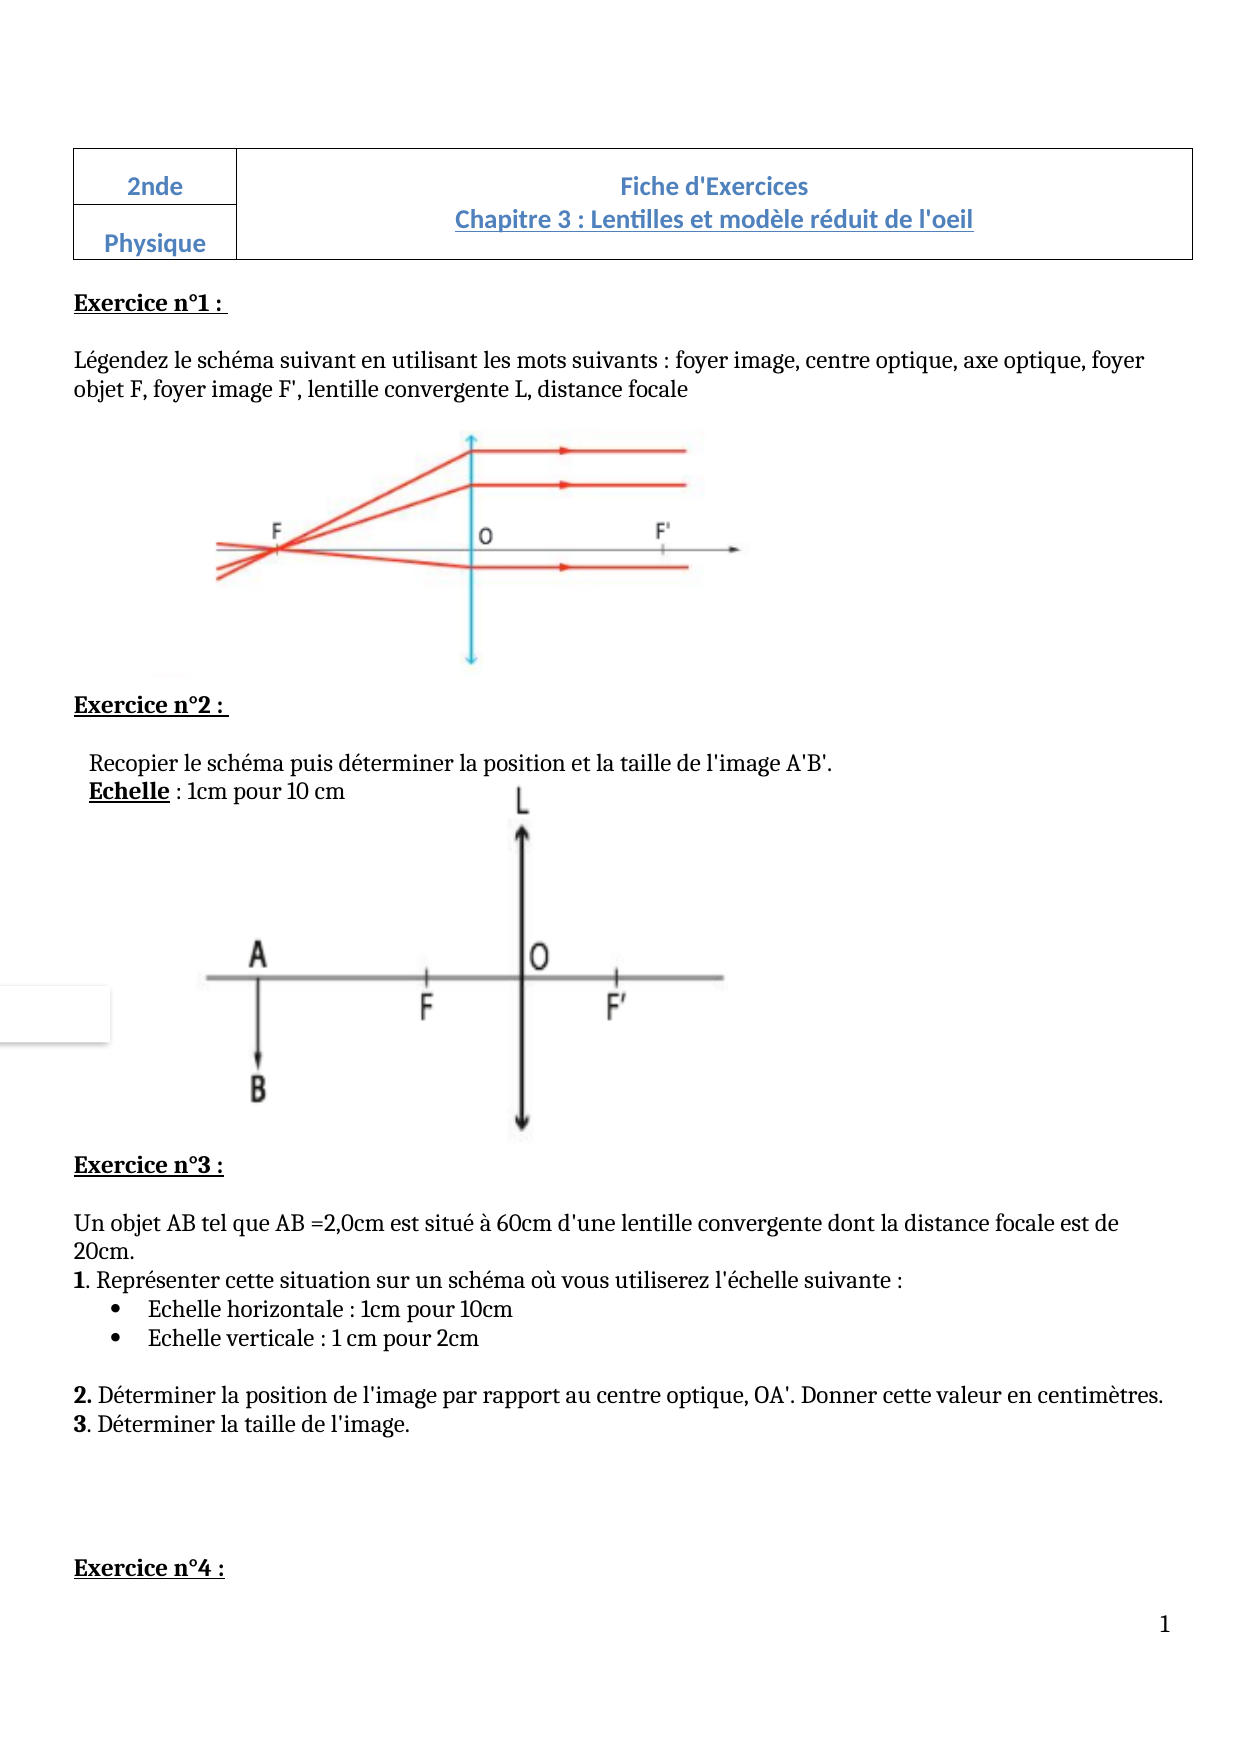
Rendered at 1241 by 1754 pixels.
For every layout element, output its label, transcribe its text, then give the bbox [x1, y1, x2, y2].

table_header 2nde [74, 149, 236, 204]
text Un objet AB tel que AB =2,0cm est situé à 60cm d'une lentille convergente dont la distance focale est de 20cm. [74, 1208, 1182, 1266]
text Légendez le schéma suivant en utilisant les mots suivants : foyer image, centre optique, axe optique, foyer objet F, foyer image F', lentille convergente L, distance focale [74, 346, 1182, 403]
text 2. Déterminer la position de l'image par rapport au centre optique, OA'. Donner cette valeur en centimètres. [74, 1381, 1182, 1410]
table_header Fiche d'Exercices Chapitre 3 : Lentilles et modèle réduit de l'oeil [237, 149, 1192, 259]
picture [166, 806, 879, 1151]
text Exercice n°2 : [74, 691, 1182, 720]
text 3. Déterminer la taille de l'image. [74, 1410, 1182, 1438]
text Exercice n°4 : [74, 1553, 1182, 1582]
text Exercice n°3 : [74, 1151, 1182, 1180]
list Echelle verticale : 1 cm pour 2cm [111, 1323, 1182, 1352]
picture [110, 423, 823, 677]
text Recopier le schéma puis déterminer la position et la taille de l'image A'B'. Echelle : 1cm pour 10 cm [88, 748, 1182, 806]
text 1. Représenter cette situation sur un schéma où vous utiliserez l'échelle suivante : [74, 1266, 1182, 1295]
text Exercice n°1 : [74, 288, 1182, 317]
list Echelle horizontale : 1cm pour 10cm [111, 1295, 1182, 1323]
table_cell Physique [74, 205, 236, 259]
